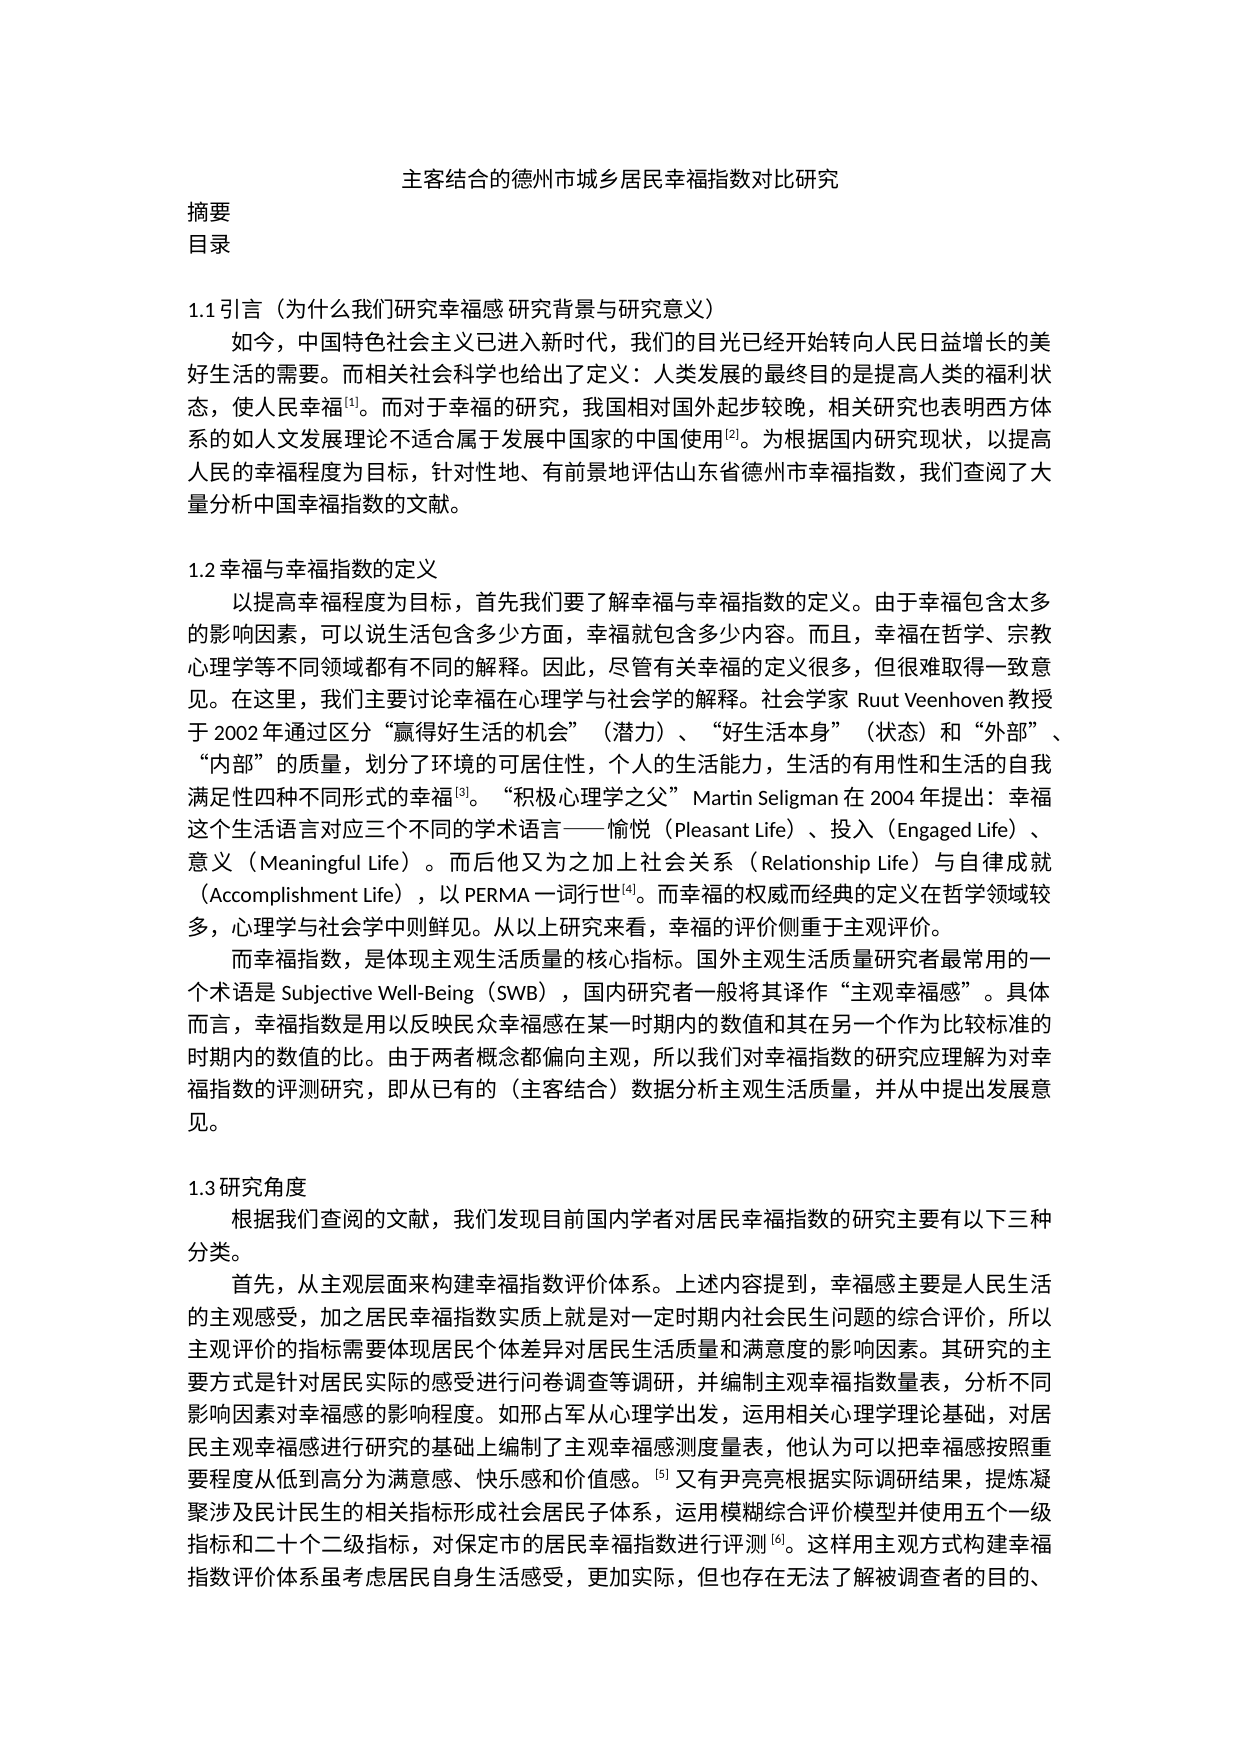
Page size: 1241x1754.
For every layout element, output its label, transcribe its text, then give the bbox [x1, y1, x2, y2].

text 根据我们查阅的文献，我们发现目前国内学者对居民幸福指数的研究主要有以下三种分类。 [187, 1202, 1053, 1267]
text 摘要 [187, 194, 1053, 227]
text 目录 [187, 227, 1053, 259]
text 1.2幸福与幸福指数的定义 [187, 552, 1053, 584]
text 而幸福指数，是体现主观生活质量的核心指标。国外主观生活质量研究者最常用的一个术语是Subjective Well-Being（SWB），国内研究者一般将其译作“主观幸福感”。具体而言，幸福指数是用以反映民众幸福感在某一时期内的数值和其在另一个作为比较标准的时期内的数值的比。由于两者概念都偏向主观，所以我们对幸福指数的研究应理解为对幸福指数的评测研究，即从已有的（主客结合）数据分析主观生活质量，并从中提出发展意见。 [187, 942, 1053, 1137]
text 如今，中国特色社会主义已进入新时代，我们的目光已经开始转向人民日益增长的美好生活的需要。而相关社会科学也给出了定义：人类发展的最终目的是提高人类的福利状态，使人民幸福[1]。而对于幸福的研究，我国相对国外起步较晚，相关研究也表明西方体系的如人文发展理论不适合属于发展中国家的中国使用[2]。为根据国内研究现状，以提高人民的幸福程度为目标，针对性地、有前景地评估山东省德州市幸福指数，我们查阅了大量分析中国幸福指数的文献。 [187, 324, 1053, 519]
text 1.3研究角度 [187, 1169, 1053, 1202]
text 1.1引言（为什么我们研究幸福感 研究背景与研究意义） [187, 292, 1053, 324]
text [187, 1267, 1053, 1592]
text 主客结合的德州市城乡居民幸福指数对比研究 [187, 162, 1053, 194]
text 以提高幸福程度为目标，首先我们要了解幸福与幸福指数的定义。由于幸福包含太多的影响因素，可以说生活包含多少方面，幸福就包含多少内容。而且，幸福在哲学、宗教、心理学等不同领域都有不同的解释。因此，尽管有关幸福的定义很多，但很难取得一致意见。在这里，我们主要讨论幸福在心理学与社会学的解释。社会学家Ruut Veenhoven教授于2002年通过区分“赢得好生活的机会”（潜力）、“好生活本身”（状态）和“外部”、“内部”的质量，划分了环境的可居住性，个人的生活能力，生活的有用性和生活的自我满足性四种不同形式的幸福[3]。“积极心理学之父”Martin Seligman在2004年提出：幸福这个生活语言对应三个不同的学术语言——愉悦（Pleasant Life）、投入（Engaged Life）、意义（Meaningful Life）。而后他又为之加上社会关系（Relationship Life）与自律成就（Accomplishment Life），以PERMA一词行世[4]。而幸福的权威而经典的定义在哲学领域较多，心理学与社会学中则鲜见。从以上研究来看，幸福的评价侧重于主观评价。 [187, 584, 1053, 942]
